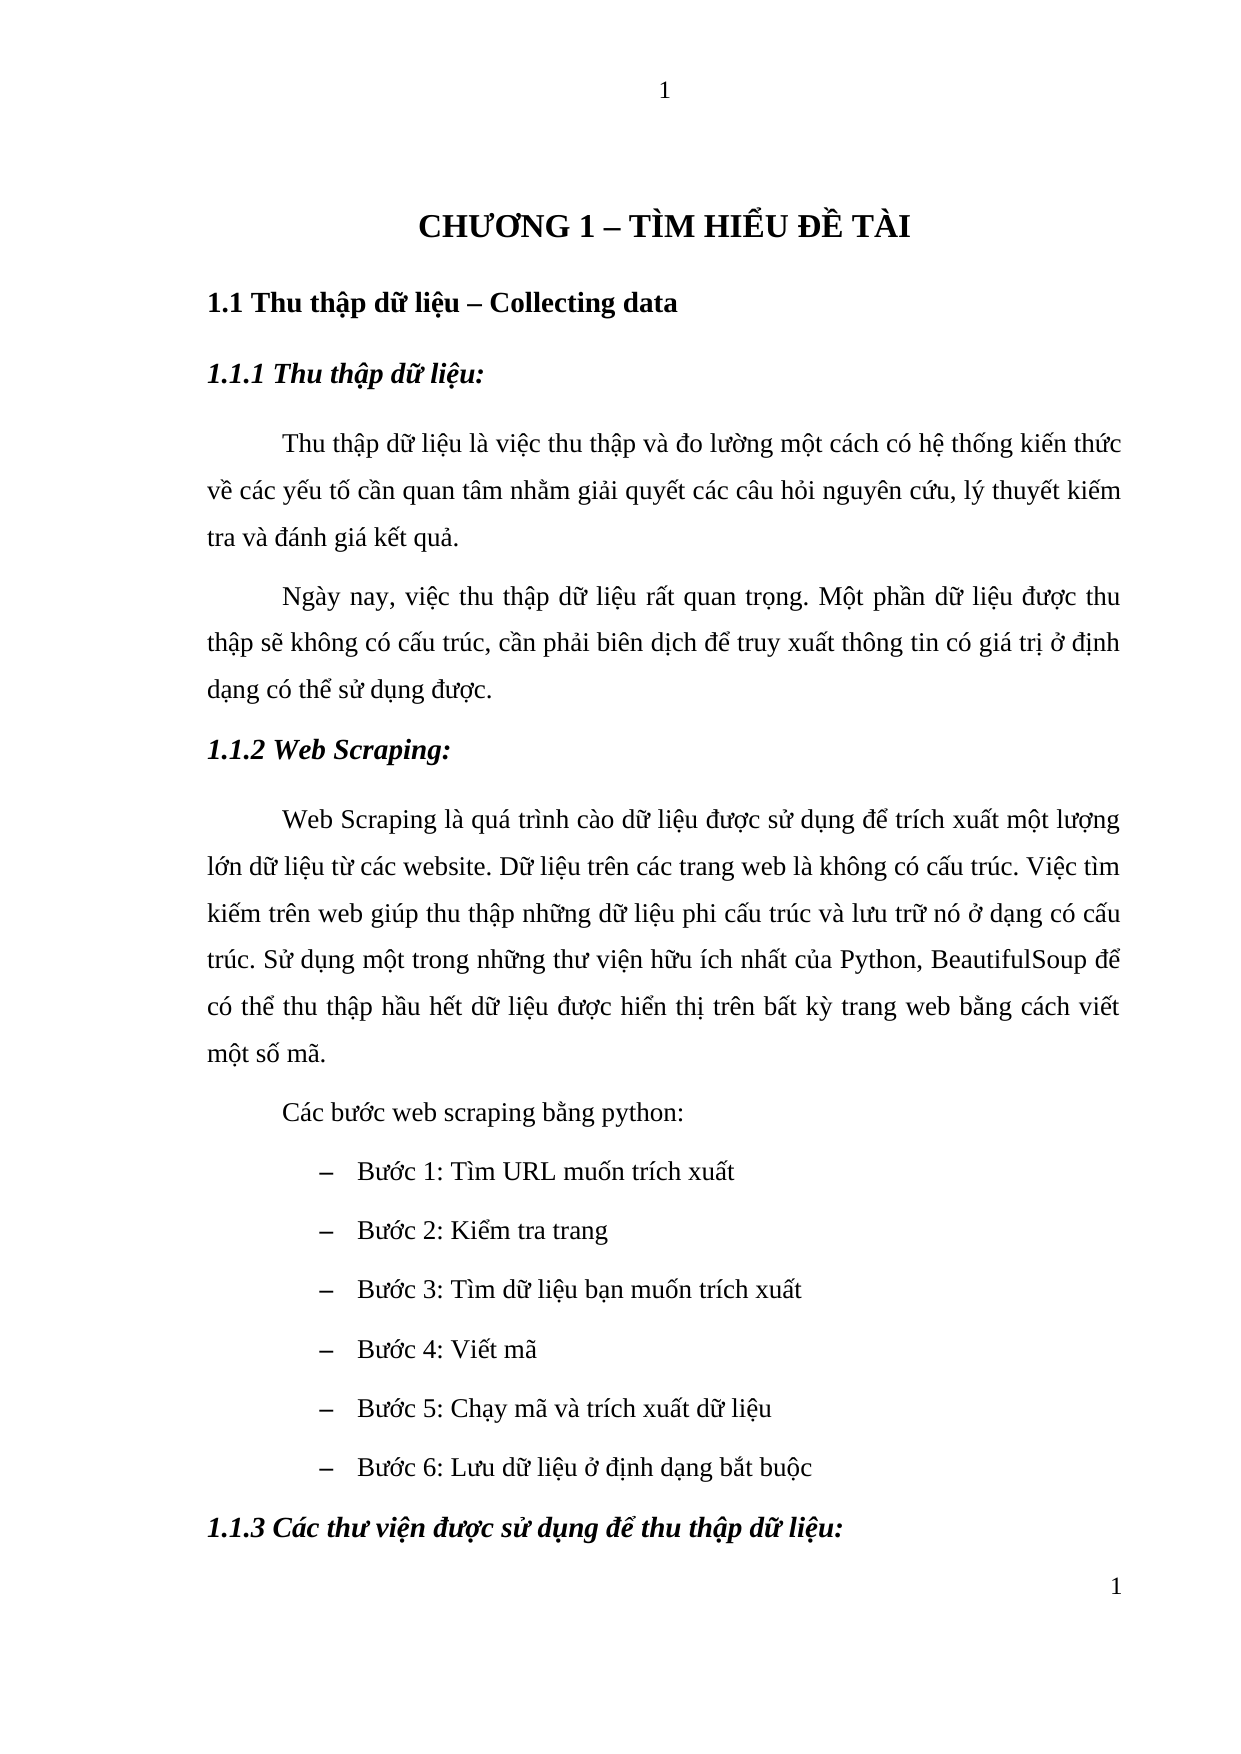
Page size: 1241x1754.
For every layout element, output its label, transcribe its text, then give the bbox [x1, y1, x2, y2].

text Các bước web scraping bằng python: [207, 1096, 1122, 1127]
text CHƯƠNG 1 – TÌM HIỂU ĐỀ TÀI [207, 207, 1122, 245]
list Bước 2: Kiểm tra trang [319, 1214, 1122, 1246]
text 1.1.3 Các thư viện được sử dụng để thu thập dữ liệu: [207, 1510, 1122, 1544]
text 1.1 Thu thập dữ liệu – Collecting data [207, 285, 1122, 319]
text 1.1.2 Web Scraping: [207, 732, 1122, 766]
text 1.1.1 Thu thập dữ liệu: [207, 356, 1122, 390]
list Bước 5: Chạy mã và trích xuất dữ liệu [319, 1392, 1122, 1423]
text Web Scraping là quá trình cào dữ liệu được sử dụng để trích xuất một lượng lớn dữ liệu từ các website. Dữ liệu trên các trang web là không có cấu trúc. Việc tìm kiếm trên web giúp thu thập những dữ liệu phi cấu trúc và lưu trữ nó ở dạng có cấu trúc. Sử dụng một trong những thư viện hữu ích nhất của Python, BeautifulSoup để có thể thu thập hầu hết dữ liệu được hiển thị trên bất kỳ trang web bằng cách viết một số mã. [207, 803, 1122, 1068]
text Thu thập dữ liệu là việc thu thập và đo lường một cách có hệ thống kiến thức về các yếu tố cần quan tâm nhằm giải quyết các câu hỏi nguyên cứu, lý thuyết kiếm tra và đánh giá kết quả. [207, 427, 1122, 552]
list Bước 6: Lưu dữ liệu ở định dạng bắt buộc [319, 1451, 1122, 1482]
list Bước 4: Viết mã [319, 1333, 1122, 1364]
text Ngày nay, việc thu thập dữ liệu rất quan trọng. Một phần dữ liệu được thu thập sẽ không có cấu trúc, cần phải biên dịch để truy xuất thông tin có giá trị ở định dạng có thể sử dụng được. [207, 580, 1122, 704]
list Bước 3: Tìm dữ liệu bạn muốn trích xuất [319, 1273, 1122, 1305]
list Bước 1: Tìm URL muốn trích xuất [319, 1155, 1122, 1186]
